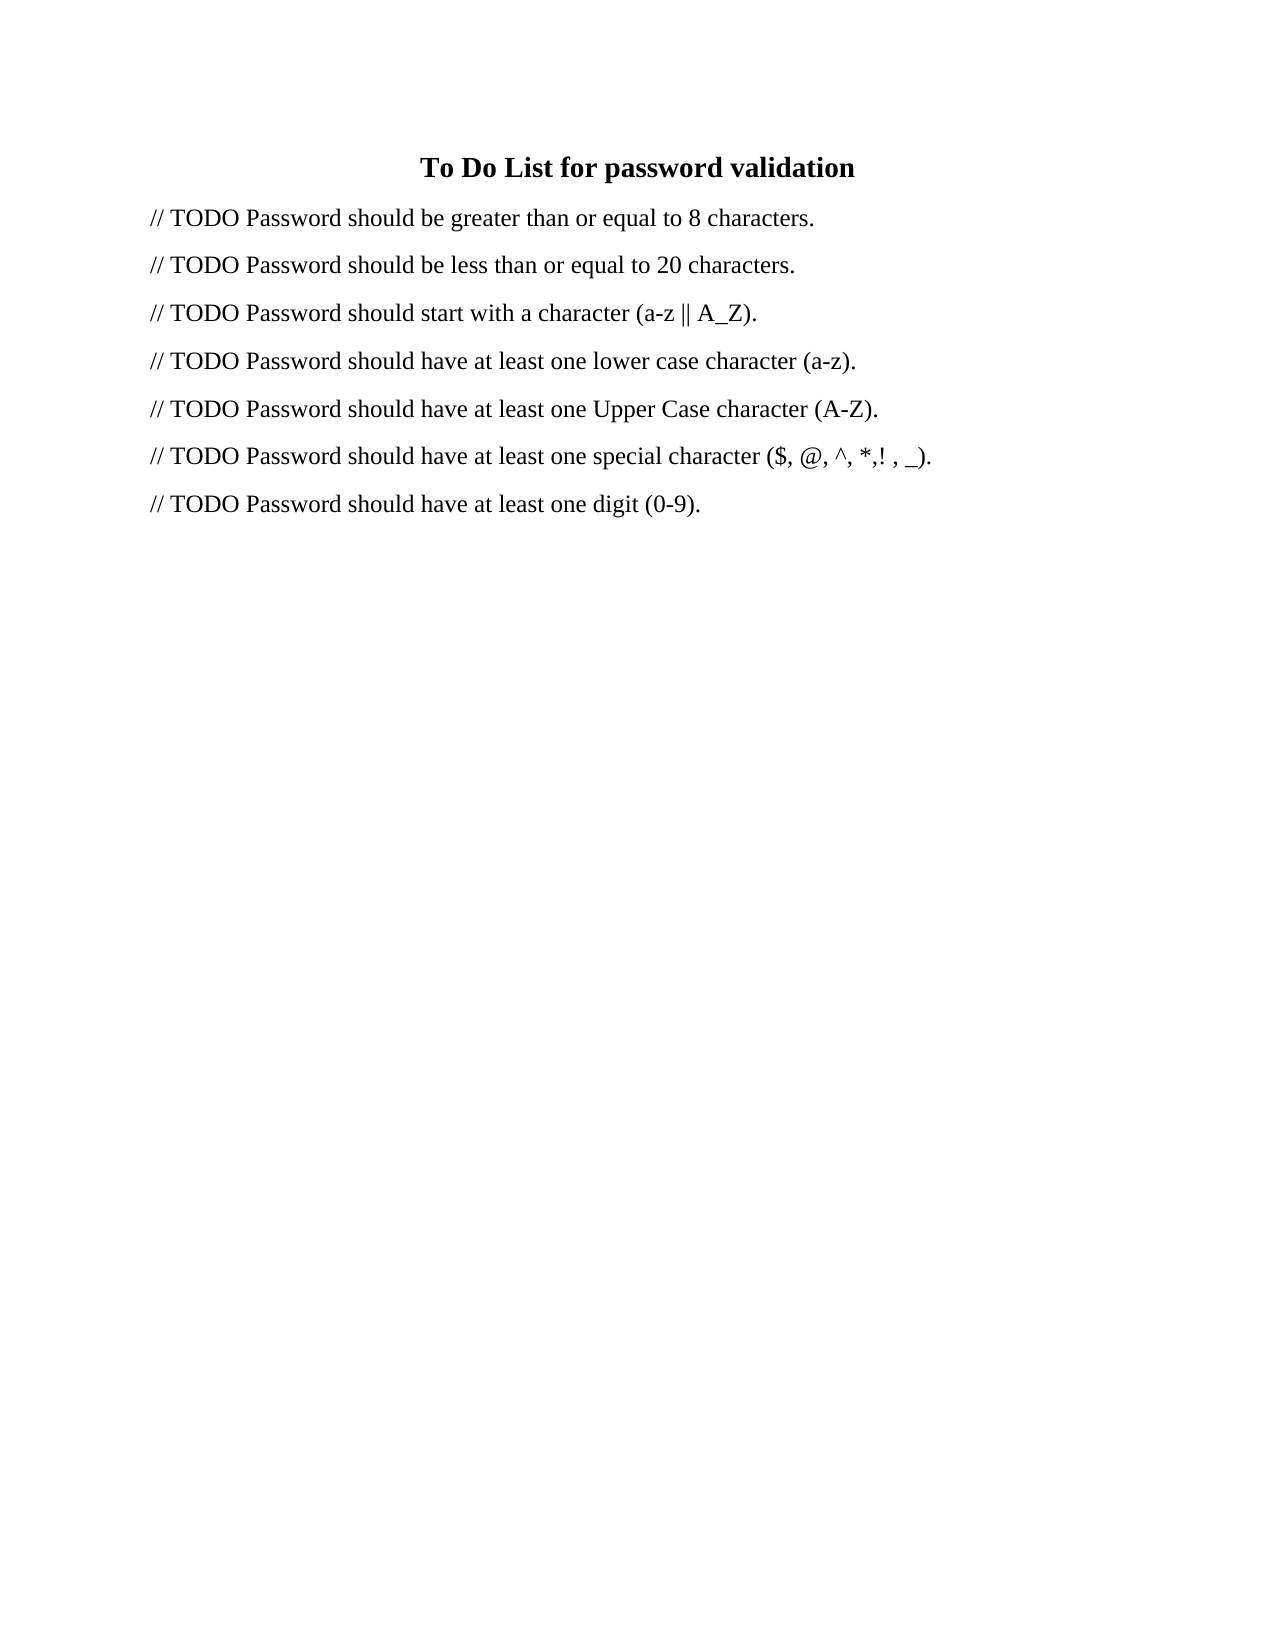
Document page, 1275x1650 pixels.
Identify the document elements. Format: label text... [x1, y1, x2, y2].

text // TODO Password should be greater than or equal to 8 characters. [150, 203, 1125, 232]
text // TODO Password should start with a character (a-z || A_Z). [150, 298, 1125, 327]
text // TODO Password should have at least one digit (0-9). [150, 489, 1125, 518]
text // TODO Password should have at least one lower case character (a-z). [150, 346, 1125, 375]
text To Do List for password validation [150, 150, 1125, 183]
text // TODO Password should be less than or equal to 20 characters. [150, 251, 1125, 279]
text // TODO Password should have at least one special character ($, @, ^, *,! , _). [150, 441, 1125, 470]
text // TODO Password should have at least one Upper Case character (A-Z). [150, 394, 1125, 422]
